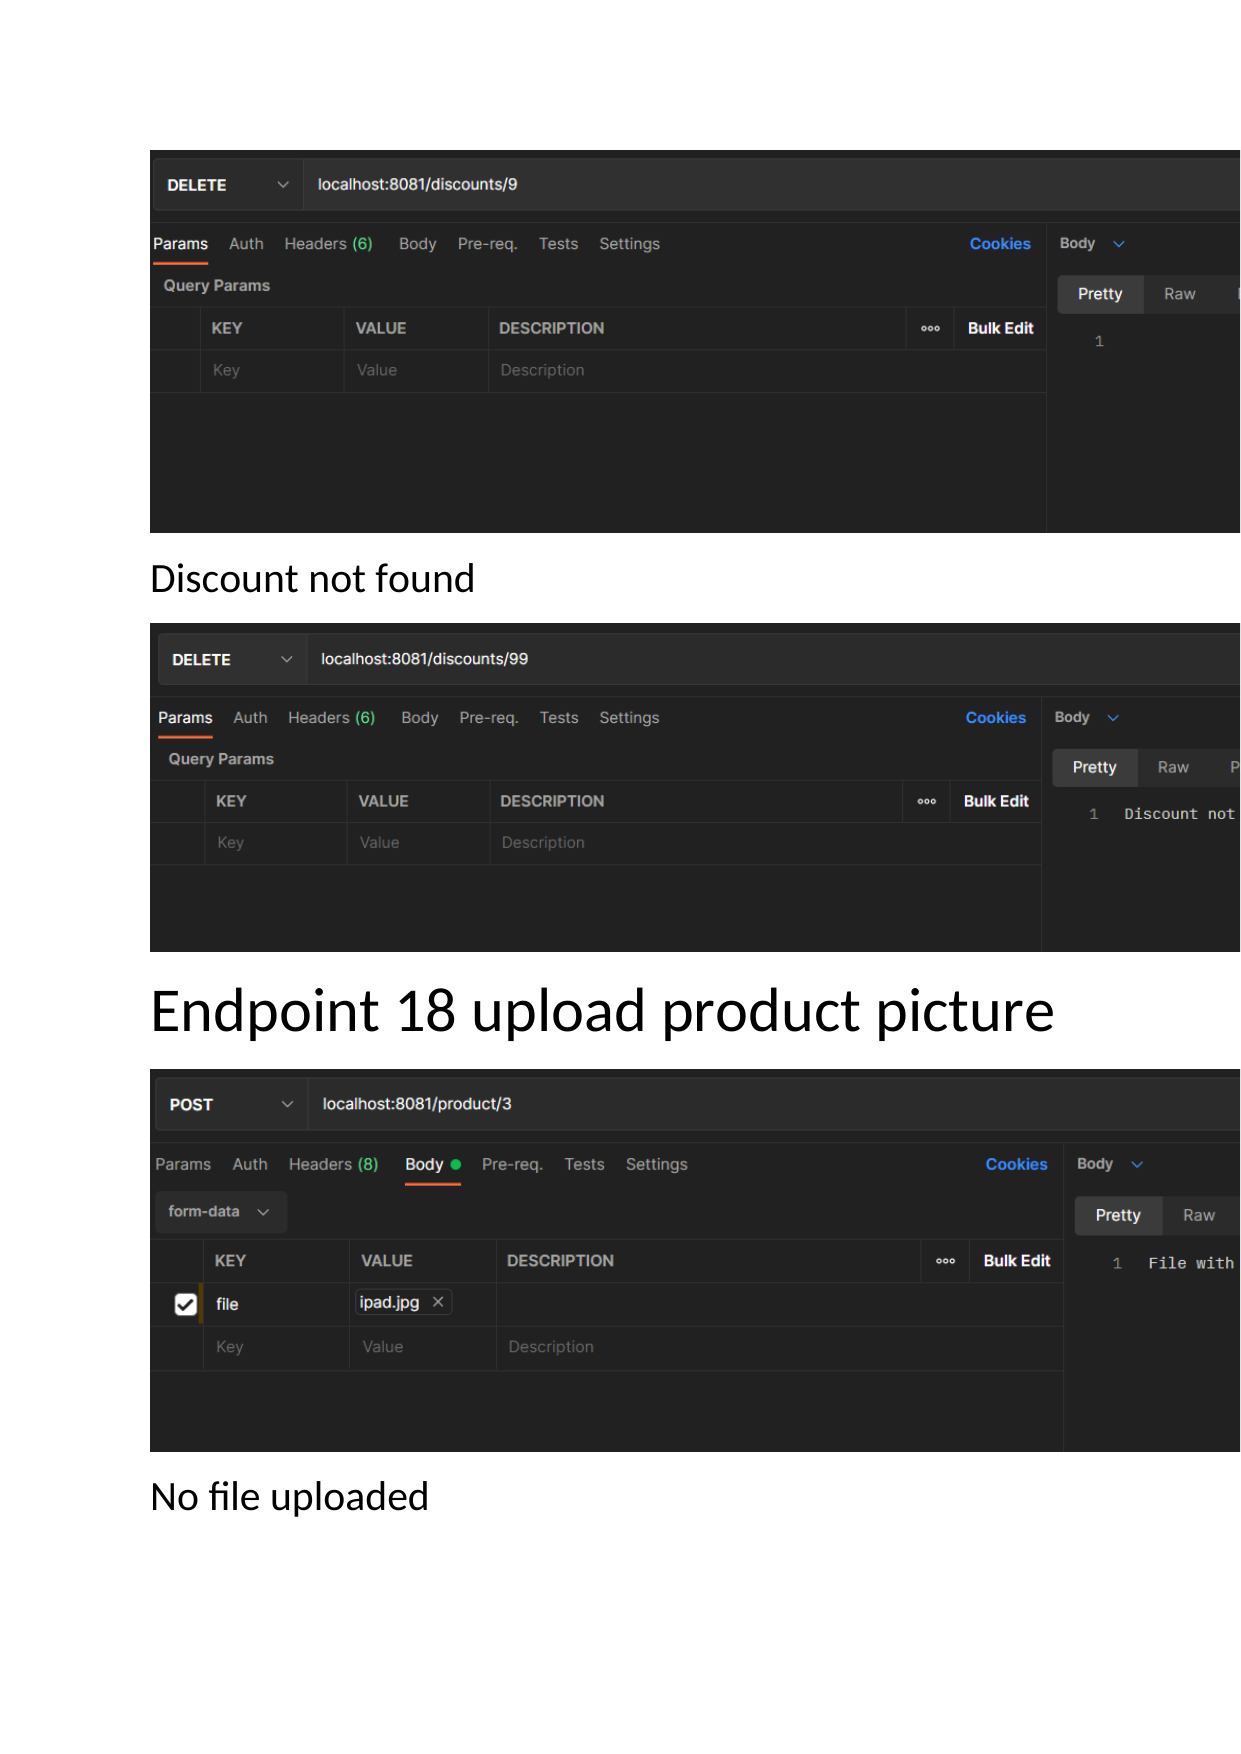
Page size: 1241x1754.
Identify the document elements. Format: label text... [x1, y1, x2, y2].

text Discount not found [150, 552, 1090, 602]
picture [150, 150, 1241, 533]
text Endpoint 18 upload product picture [150, 970, 1090, 1047]
text No file uploaded [150, 1470, 1090, 1521]
picture [150, 623, 1241, 952]
picture [150, 1069, 1241, 1452]
